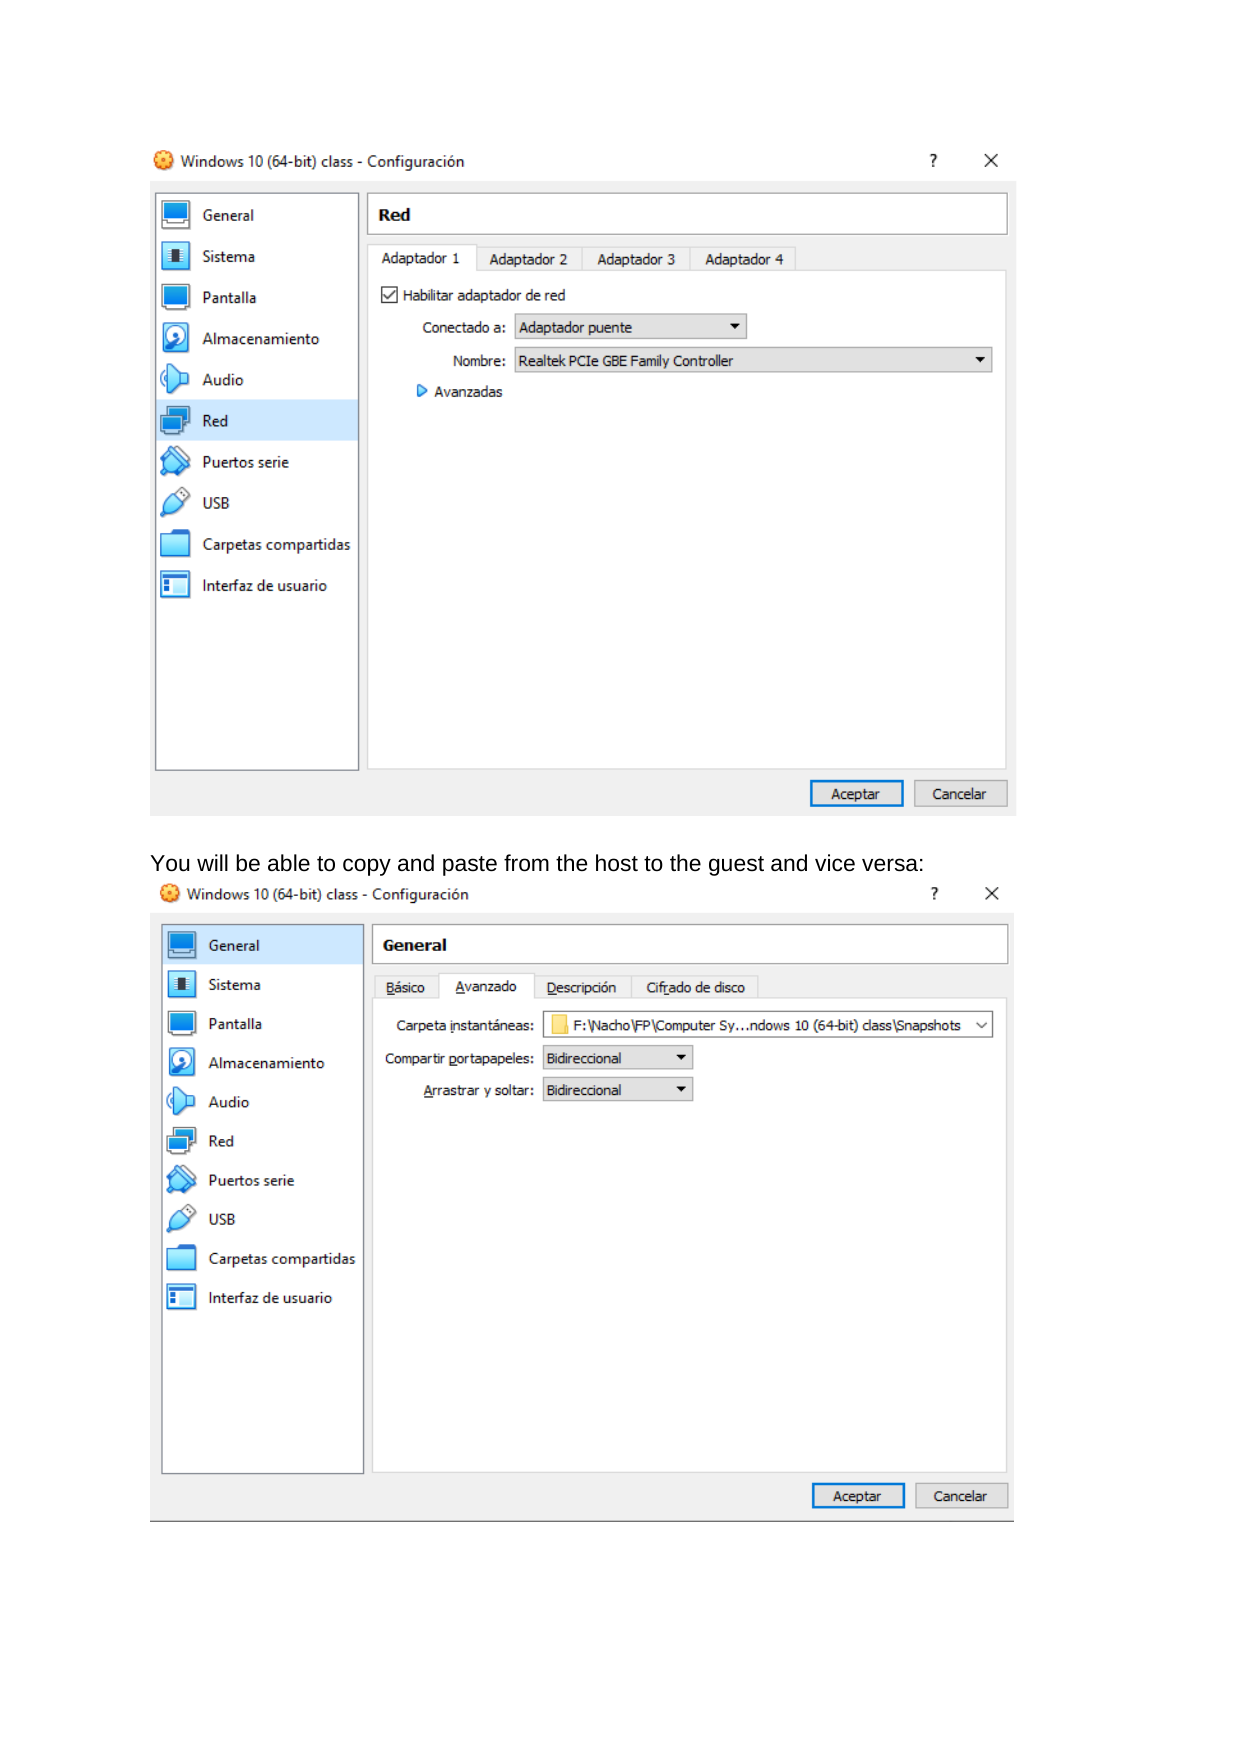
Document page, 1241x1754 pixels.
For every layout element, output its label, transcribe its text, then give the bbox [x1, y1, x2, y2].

picture [150, 150, 1017, 816]
picture [150, 880, 1014, 1522]
text You will be able to copy and paste from the host to the guest and vice versa: [150, 850, 1090, 876]
